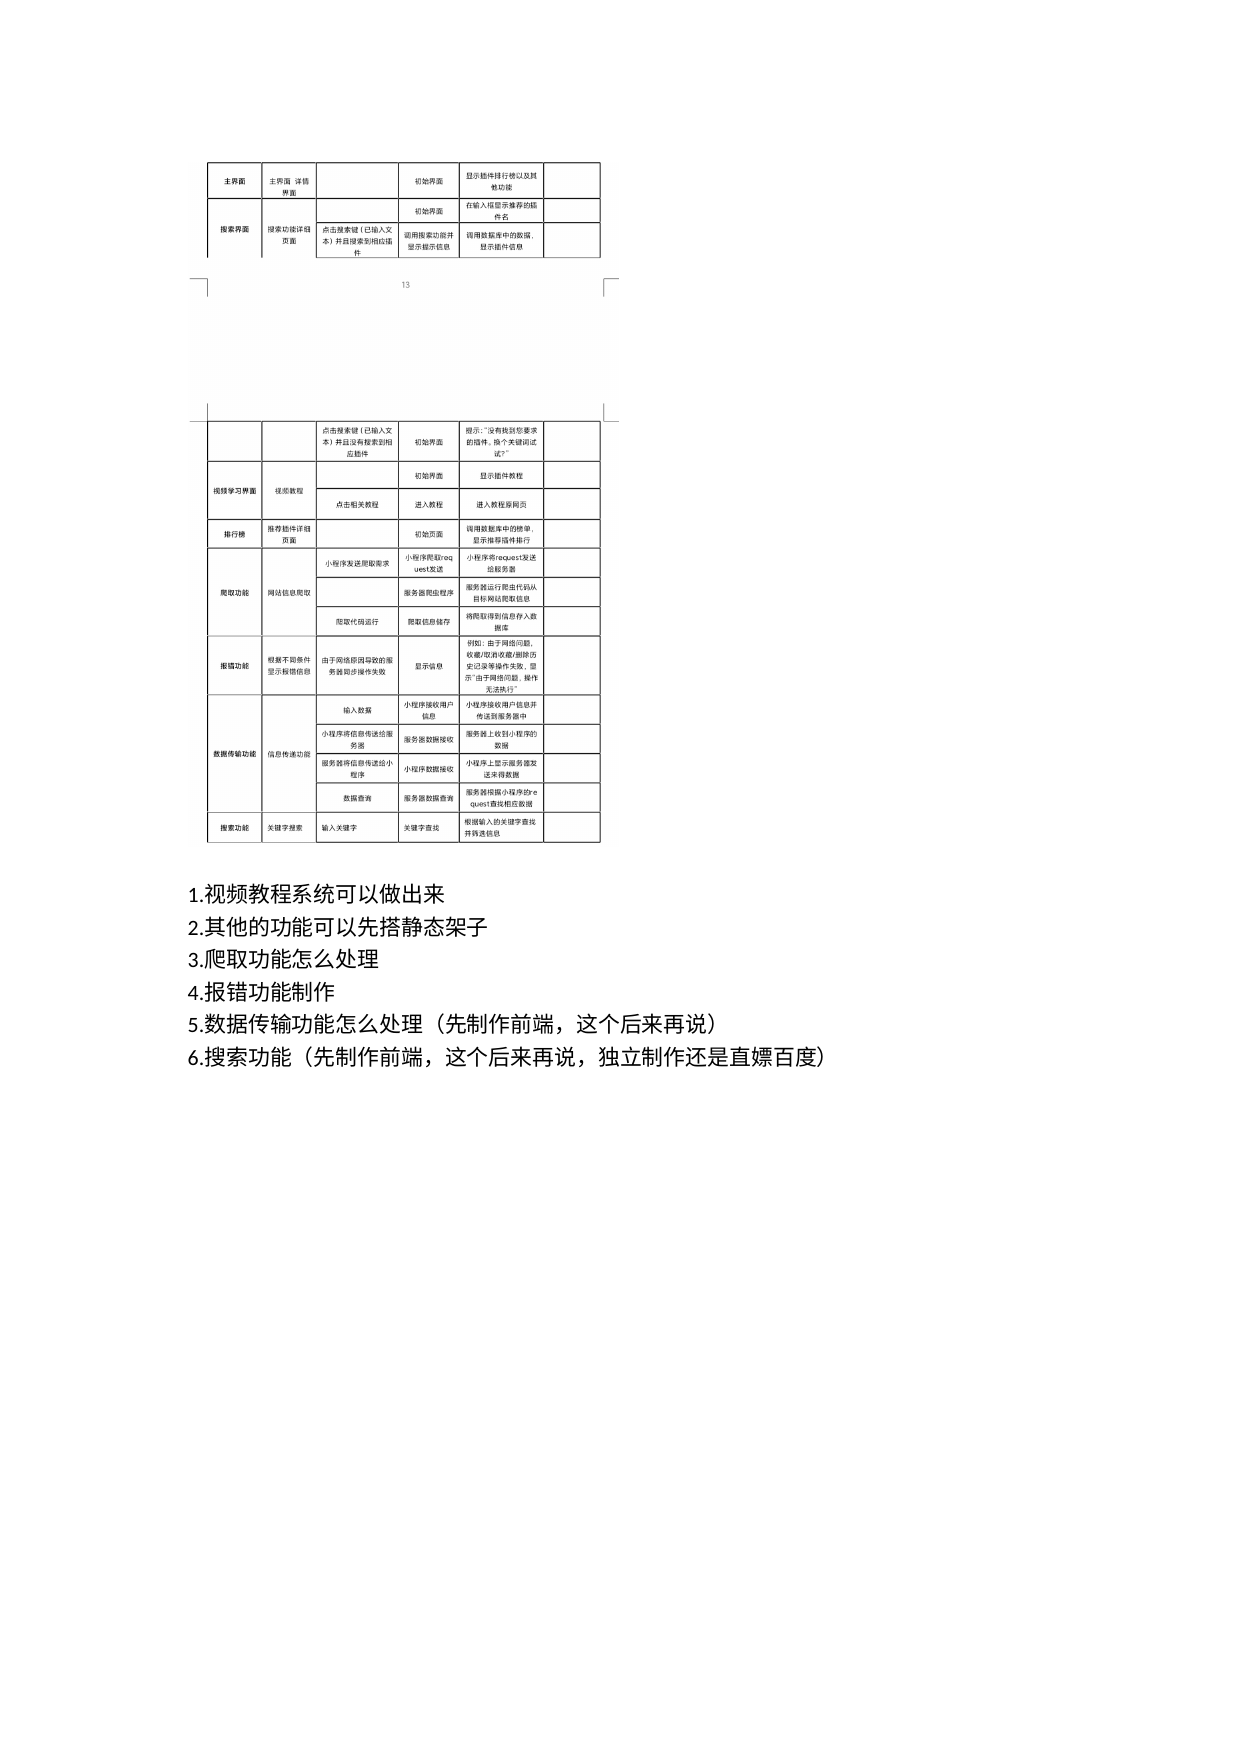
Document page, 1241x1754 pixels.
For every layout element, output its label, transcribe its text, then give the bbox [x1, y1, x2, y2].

text 4.报错功能制作 [187, 974, 1053, 1007]
text 6.搜索功能（先制作前端，这个后来再说，独立制作还是直嫖百度） [187, 1039, 1053, 1072]
text 5.数据传输功能怎么处理（先制作前端，这个后来再说） [187, 1007, 1053, 1039]
picture [187, 162, 619, 847]
text 3.爬取功能怎么处理 [187, 942, 1053, 974]
text 2.其他的功能可以先搭静态架子 [187, 909, 1053, 942]
text 1.视频教程系统可以做出来 [187, 877, 1053, 909]
